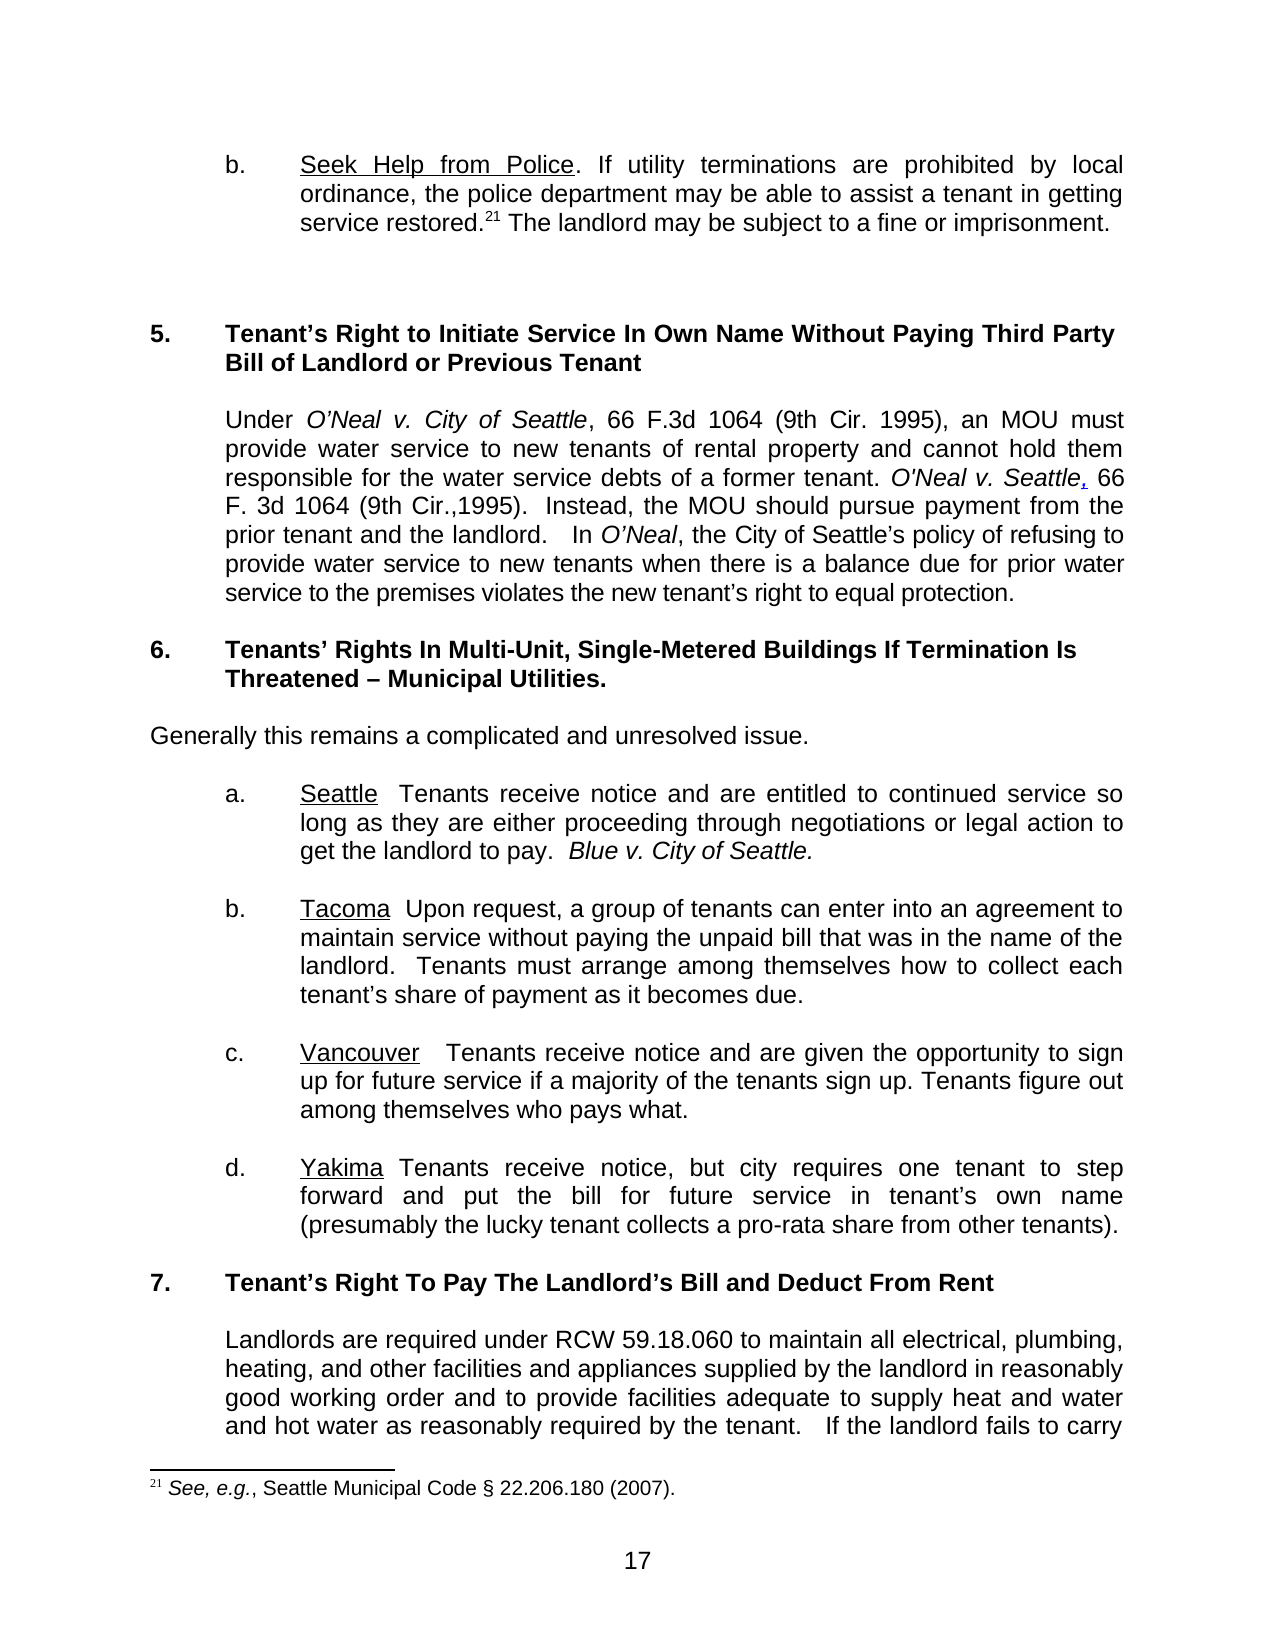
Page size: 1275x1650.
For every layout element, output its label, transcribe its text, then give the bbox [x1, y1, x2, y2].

text c. Vancouver Tenants receive notice and are given the opportunity to sign up for future service if a majority of the tenants sign up. Tenants figure out among themselves who pays what. [225, 1037, 1125, 1124]
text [150, 1325, 1125, 1440]
text b. Upon request, a group of tenants can enter into an agreement to maintain service without paying the unpaid bill that was in the name of the landlord. Tenants must arrange among themselves how to collect each tenant’s share of payment as it becomes due. [225, 894, 1125, 1009]
text d. Yakima Tenants receive notice, but city requires one tenant to step forward and put the bill for future service in tenant’s own name (presumably the lucky tenant collects a pro-rata share from other tenants). [225, 1152, 1125, 1239]
text 7. Tenant’s Right To Pay The Landlord’s Bill and Deduct From Rent [150, 1267, 1125, 1296]
text Generally this remains a complicated and unresolved issue. [150, 721, 1125, 750]
text 6. Tenants’ Rights In Multi-Unit, Single-Metered Buildings If Termination Is Threatened – Municipal Utilities. [150, 635, 1125, 692]
text Under O’Neal v. City of Seattle, 66 F.3d 1064 (9th Cir. 1995), an MOU must provide water service to new tenants of rental property and cannot hold them responsible for the water service debts of a former tenant. O'Neal v. , 66 F. 3d 1064 (9th Cir.,1995). Instead, the MOU should pursue payment from the prior tenant and the landlord. In O’Neal, the City of ’s policy of refusing to provide water service to new tenants when there is a balance due for prior water service to the premises violates the new tenant’s right to equal protection. [225, 405, 1125, 606]
text 5. Tenant’s Right to Initiate Service In Own Name Without Paying Third Party Bill of Landlord or Previous Tenant [150, 319, 1125, 376]
text a. Seattle Tenants receive notice and are entitled to continued service so long as they are either proceeding through negotiations or legal action to get the landlord to pay. Blue v. City of . [225, 779, 1125, 865]
text b. Seek Help from Police. If utility terminations are prohibited by local ordinance, the police department may be able to assist a tenant in getting service restored. The landlord may be subject to a fine or imprisonment. [225, 150, 1125, 236]
